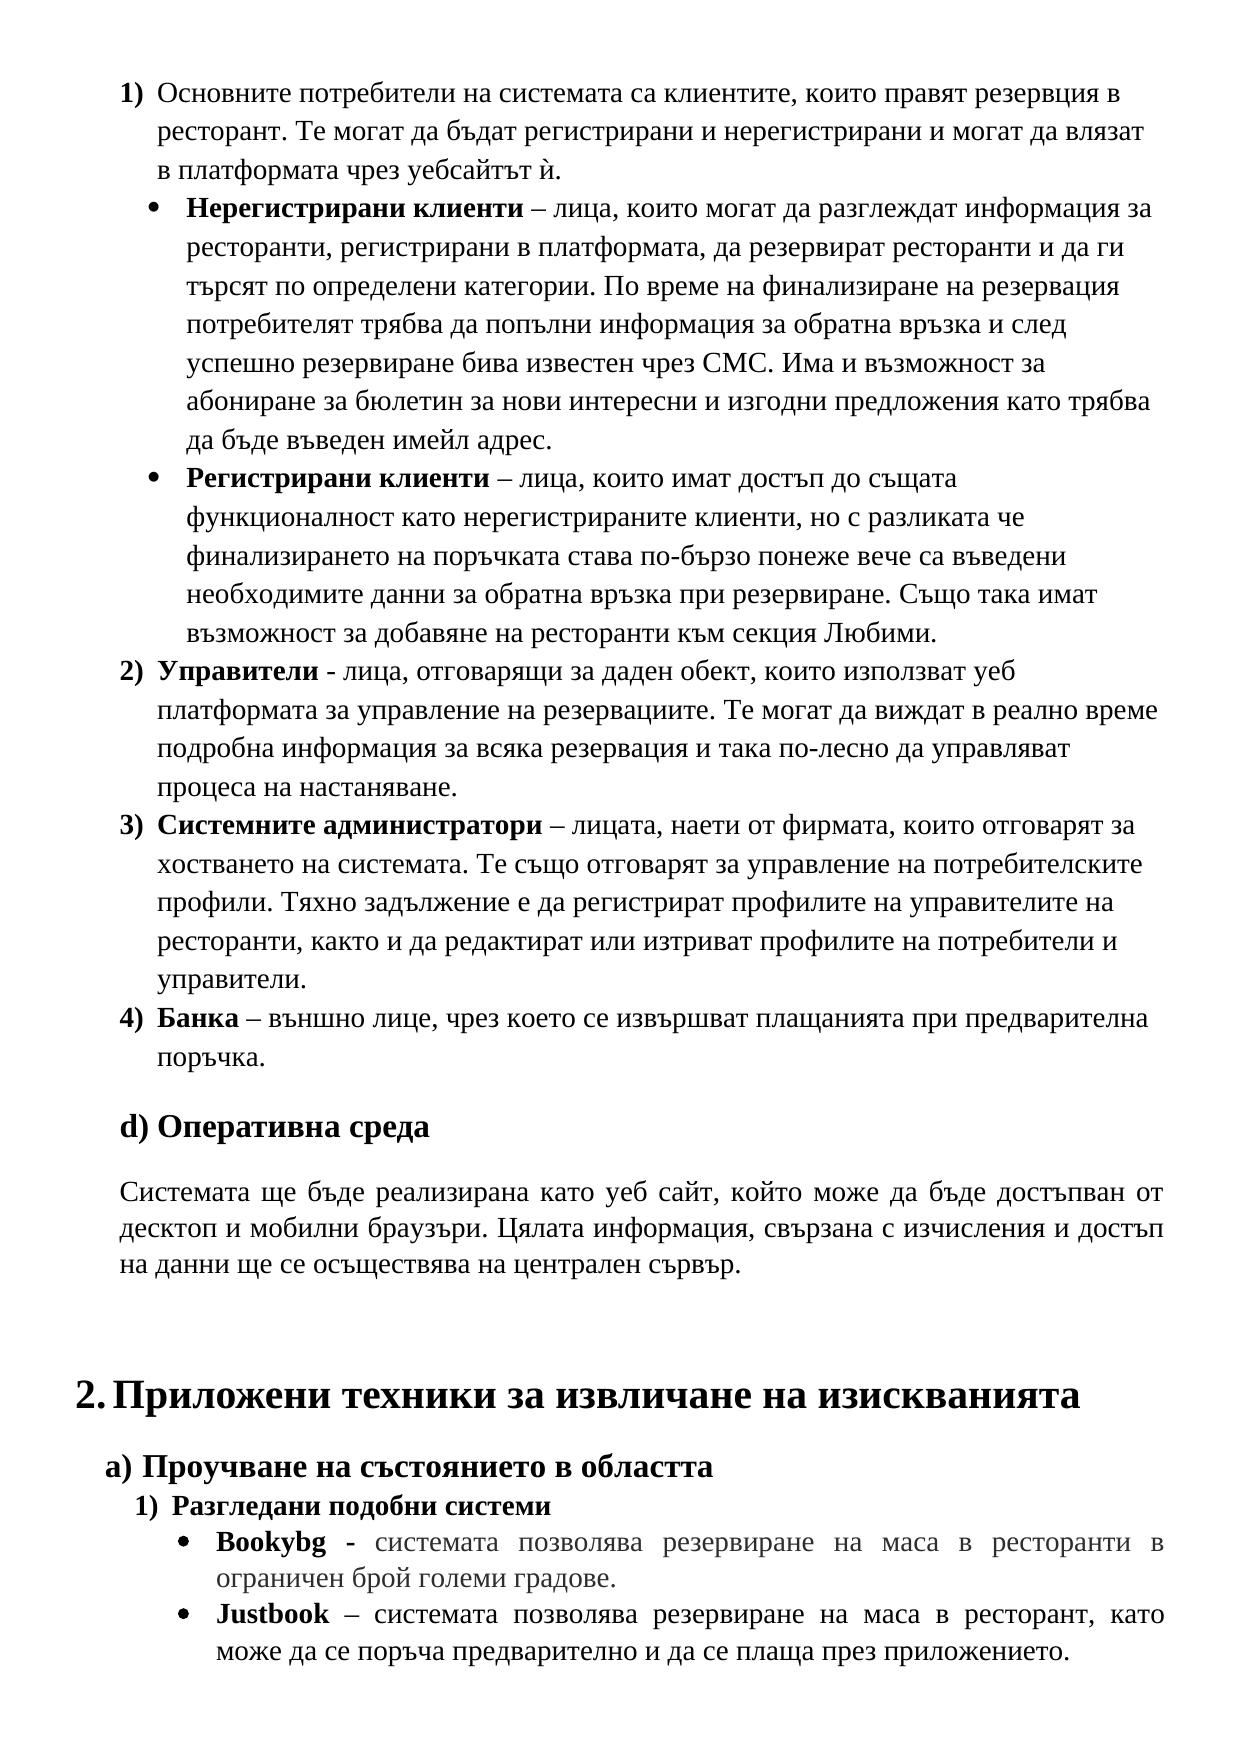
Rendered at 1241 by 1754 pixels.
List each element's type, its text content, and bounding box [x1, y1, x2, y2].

list Банка – външно лице, чрез което се извършват плащанията при предварителна поръчка. [119, 1000, 1165, 1072]
subtitle Приложени техники за извличане на изискванията [75, 1369, 1165, 1417]
text Системата ще бъде реализирана като уеб сайт, който може да бъде достъпван от десктоп и мобилни браузъри. Цялата информация, свързана с изчисления и достъп на данни ще се осъществява на централен сървър. [119, 1174, 1165, 1280]
subtitle Оперативна среда [119, 1106, 1165, 1145]
list Разгледани подобни системи [134, 1488, 1165, 1522]
list Justbook – системата позволява резервиране на маса в ресторант, като може да се поръча предварително и да се плаща през приложението. [178, 1597, 1165, 1666]
list Проучване на състоянието в областта [104, 1447, 1165, 1485]
list Управители - лица, отговарящи за даден обект, които използват уеб платформата за управление на резервациите. Те могат да виждат в реално време подробна информация за всяка резервация и така по-лесно да управляват процеса на настаняване. [119, 653, 1165, 802]
list Системните администратори – лицата, наети от фирмата, които отговарят за хостването на системата. Те също отговарят за управление на потребителските профили. Тяхно задължение е да регистрират профилите на управителите на ресторанти, както и да редактират или изтриват профилите на потребители и управители. [119, 807, 1165, 995]
list Bookybg - системата позволява резервиране на маса в ресторанти в ограничен брой големи градове. [178, 1524, 1165, 1594]
